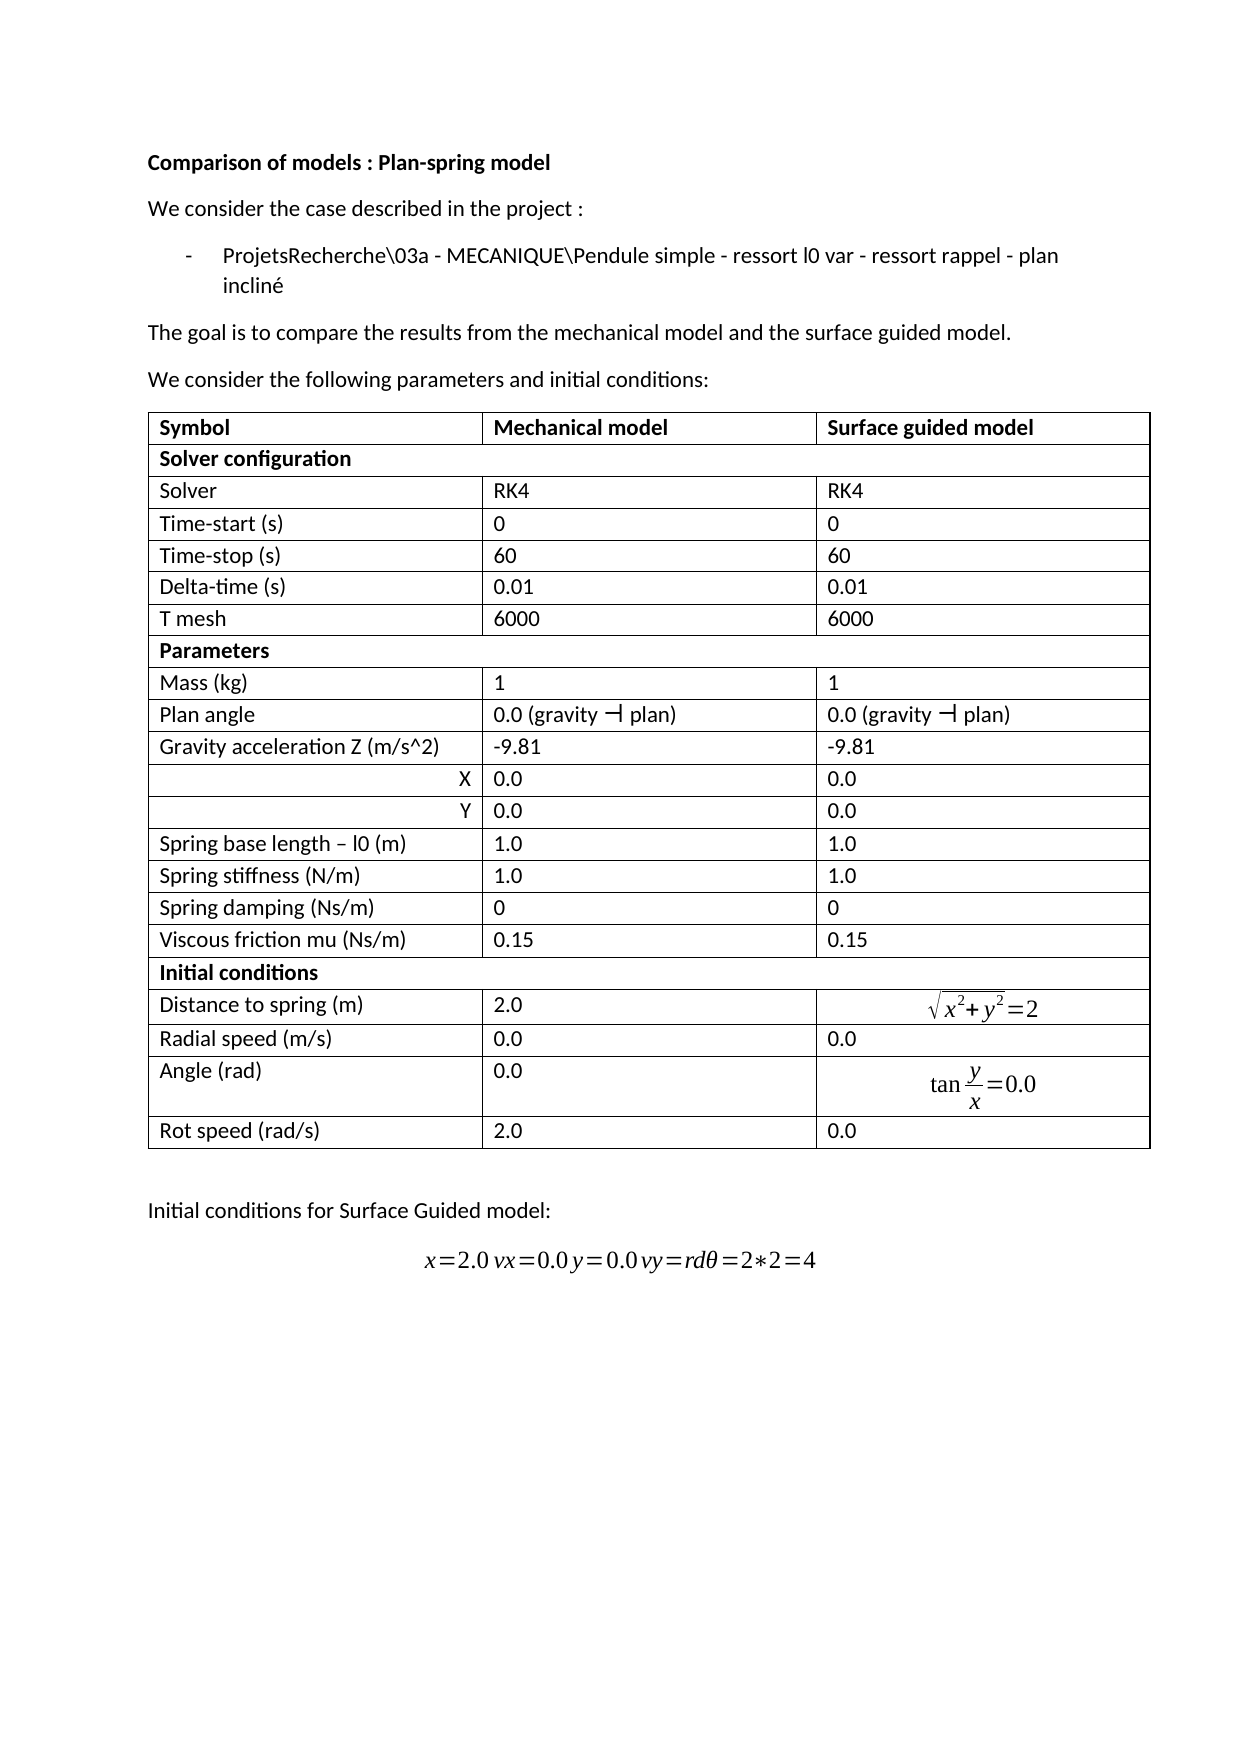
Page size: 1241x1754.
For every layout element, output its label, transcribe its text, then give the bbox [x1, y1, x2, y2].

table_cell 6000 [817, 605, 1149, 635]
table_cell 0.0 [483, 797, 816, 828]
table_cell Time-start (s) [149, 509, 482, 540]
table_cell 2.0 [483, 990, 816, 1023]
table_cell 0.15 [817, 925, 1149, 957]
table_cell -9.81 [817, 732, 1149, 763]
table_cell 0.0 [817, 765, 1149, 796]
table_cell 6000 [483, 605, 816, 635]
table_cell T mesh [149, 605, 482, 635]
table_cell Radial speed (m/s) [149, 1025, 482, 1056]
table_cell 0.0 [483, 1057, 816, 1116]
table_cell 1.0 [817, 829, 1149, 860]
table_header Surface guided model [817, 413, 1149, 443]
table_cell 0.0 [817, 1025, 1149, 1056]
table_cell 1.0 [483, 861, 816, 892]
table_cell -9.81 [483, 732, 816, 763]
table_cell 0 [483, 509, 816, 540]
text The goal is to compare the results from the mechanical model and the surface guided model. [148, 318, 1093, 346]
table_cell 1.0 [817, 861, 1149, 892]
table_header Mechanical model [483, 413, 816, 443]
table_cell 60 [817, 541, 1149, 571]
table_header Symbol [149, 413, 482, 443]
table_cell Spring base length – l0 (m) [149, 829, 482, 860]
table_cell Solver [149, 477, 482, 508]
table_cell Rot speed (rad/s) [149, 1117, 482, 1148]
list ProjetsRecherche\03a - MECANIQUE\Pendule simple - ressort l0 var - ressort rappel - plan incliné [185, 241, 1093, 299]
table_cell Mass (kg) [149, 668, 482, 699]
text We consider the case described in the project : [148, 194, 1093, 222]
table_cell 0.0 [483, 765, 816, 796]
table_cell RK4 [483, 477, 816, 508]
table_cell Solver configuration [149, 445, 1149, 476]
table_cell Gravity acceleration Z (m/s^2) [149, 732, 482, 763]
table_cell Y [149, 797, 482, 828]
table_cell 0.01 [483, 572, 816, 603]
table_cell Angle (rad) [149, 1057, 482, 1116]
table_cell Spring damping (Ns/m) [149, 893, 482, 924]
table_cell Distance to spring (m) [149, 990, 482, 1023]
table_cell 0.0 (gravity plan) [817, 700, 1149, 731]
table_cell 0 [483, 893, 816, 924]
table_cell 60 [483, 541, 816, 571]
table_cell 0.0 [817, 797, 1149, 828]
table_cell 0.0 [483, 1025, 816, 1056]
table_cell 0.01 [817, 572, 1149, 603]
text Comparison of models : Plan-spring model [148, 148, 1093, 176]
table_cell X [149, 765, 482, 796]
table_cell RK4 [817, 477, 1149, 508]
table_cell Parameters [149, 636, 1149, 667]
table_cell 0.0 (gravity plan) [483, 700, 816, 731]
table_cell [817, 1057, 1149, 1116]
table_cell Plan angle [149, 700, 482, 731]
text Initial conditions for Surface Guided model: [148, 1196, 1093, 1224]
table_cell 0.15 [483, 925, 816, 957]
table_cell Viscous friction mu (Ns/m) [149, 925, 482, 957]
text We consider the following parameters and initial conditions: [148, 365, 1093, 393]
table_cell Delta-time (s) [149, 572, 482, 603]
table_cell Time-stop (s) [149, 541, 482, 571]
table_cell Initial conditions [149, 958, 1149, 989]
table_cell 0 [817, 893, 1149, 924]
table_cell 0.0 [817, 1117, 1149, 1148]
table_cell Spring stiffness (N/m) [149, 861, 482, 892]
table_cell 1 [483, 668, 816, 699]
table_cell 2.0 [483, 1117, 816, 1148]
table_cell 0 [817, 509, 1149, 540]
table_cell [817, 990, 1149, 1023]
table_cell 1.0 [483, 829, 816, 860]
table_cell 1 [817, 668, 1149, 699]
